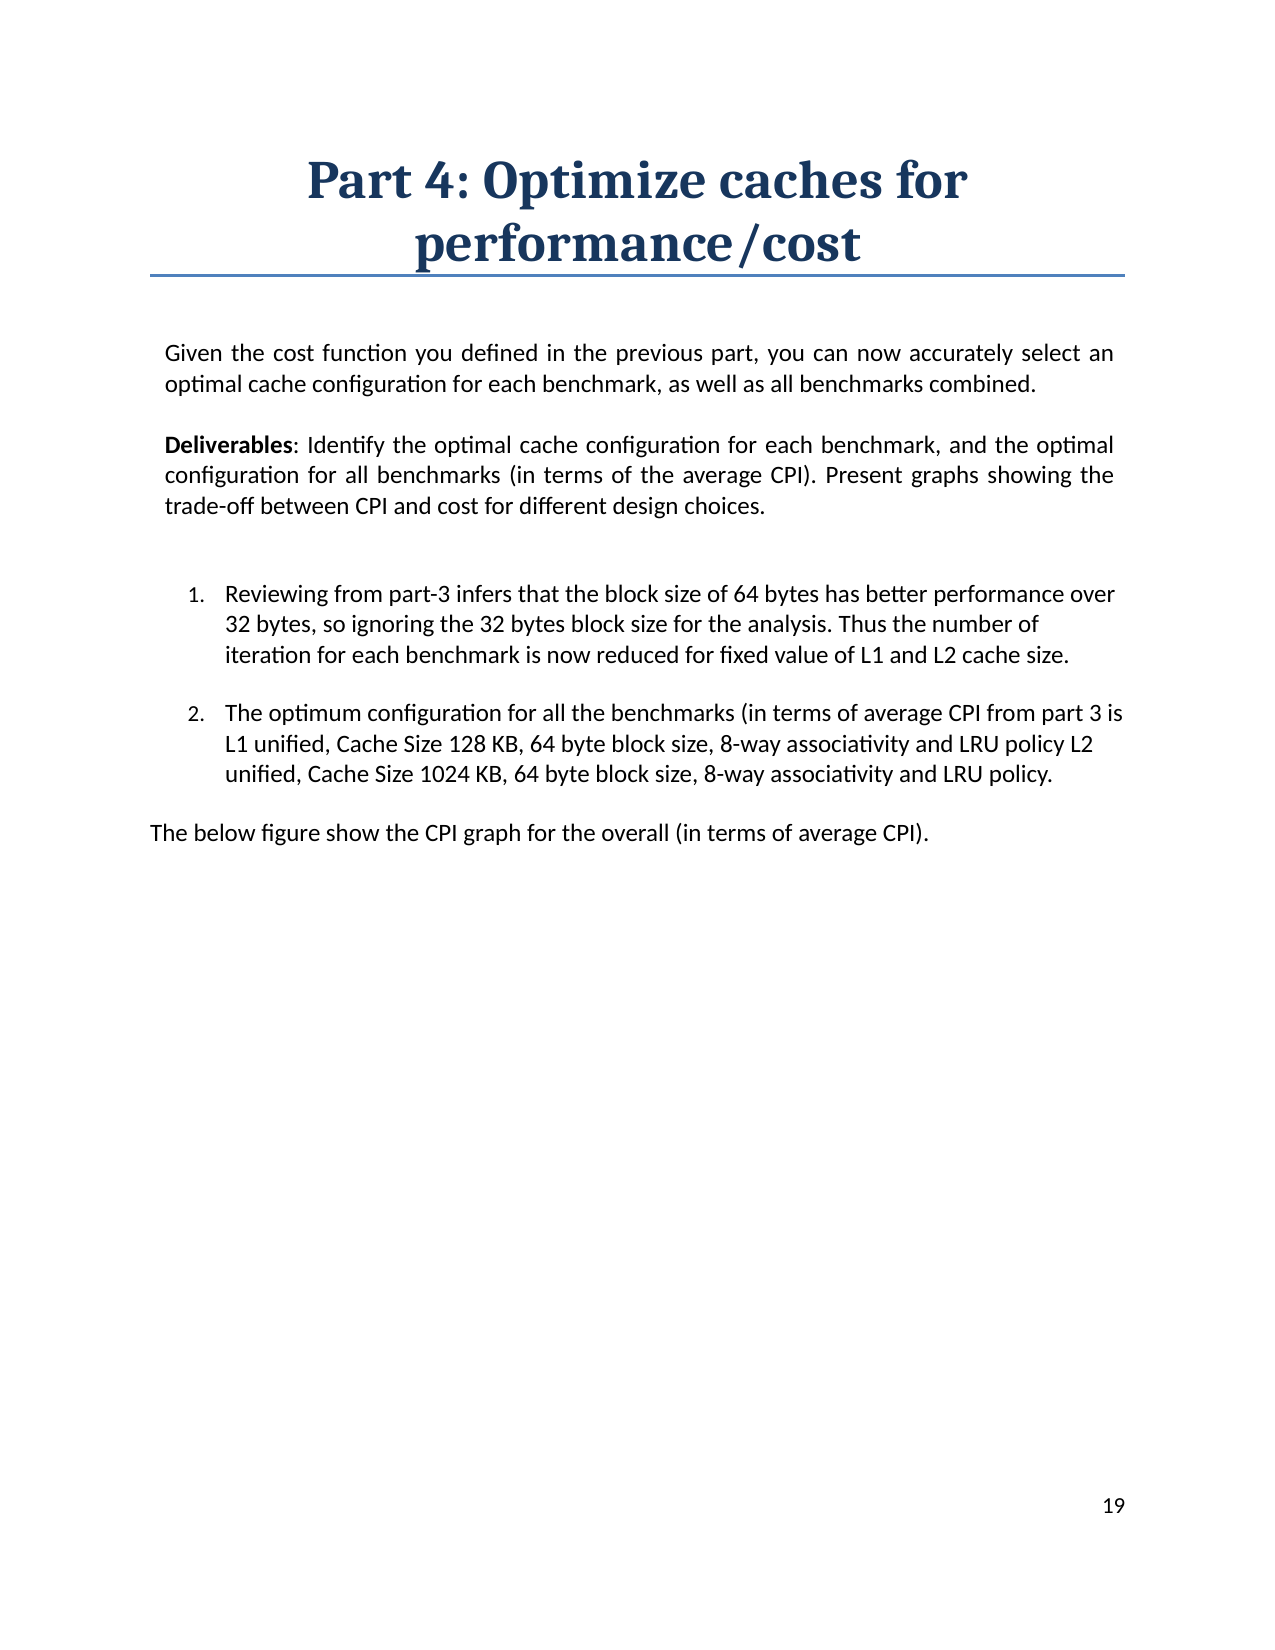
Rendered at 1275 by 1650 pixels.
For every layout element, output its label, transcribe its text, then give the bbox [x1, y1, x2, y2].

list Reviewing from part-3 infers that the block size of 64 bytes has better performance over 32 bytes, so ignoring the 32 bytes block size for the analysis. Thus the number of iteration for each benchmark is now reduced for fixed value of L1 and L2 cache size. [187, 578, 1125, 669]
title Part 4: Optimize caches for performance/cost [150, 150, 1125, 274]
text Given the cost function you defined in the previous part, you can now accurately select an optimal cache configuration for each benchmark, as well as all benchmarks combined. [164, 337, 1114, 398]
text The below figure show the CPI graph for the overall (in terms of average CPI). [150, 817, 1125, 847]
list The optimum configuration for all the benchmarks (in terms of average CPI from part 3 is L1 unified, Cache Size 128 KB, 64 byte block size, 8-way associativity and LRU policy L2 unified, Cache Size 1024 KB, 64 byte block size, 8-way associativity and LRU policy. [187, 697, 1125, 789]
text Deliverables: Identify the optimal cache configuration for each benchmark, and the optimal configuration for all benchmarks (in terms of the average CPI). Present graphs showing the trade-off between CPI and cost for different design choices. [164, 429, 1115, 521]
